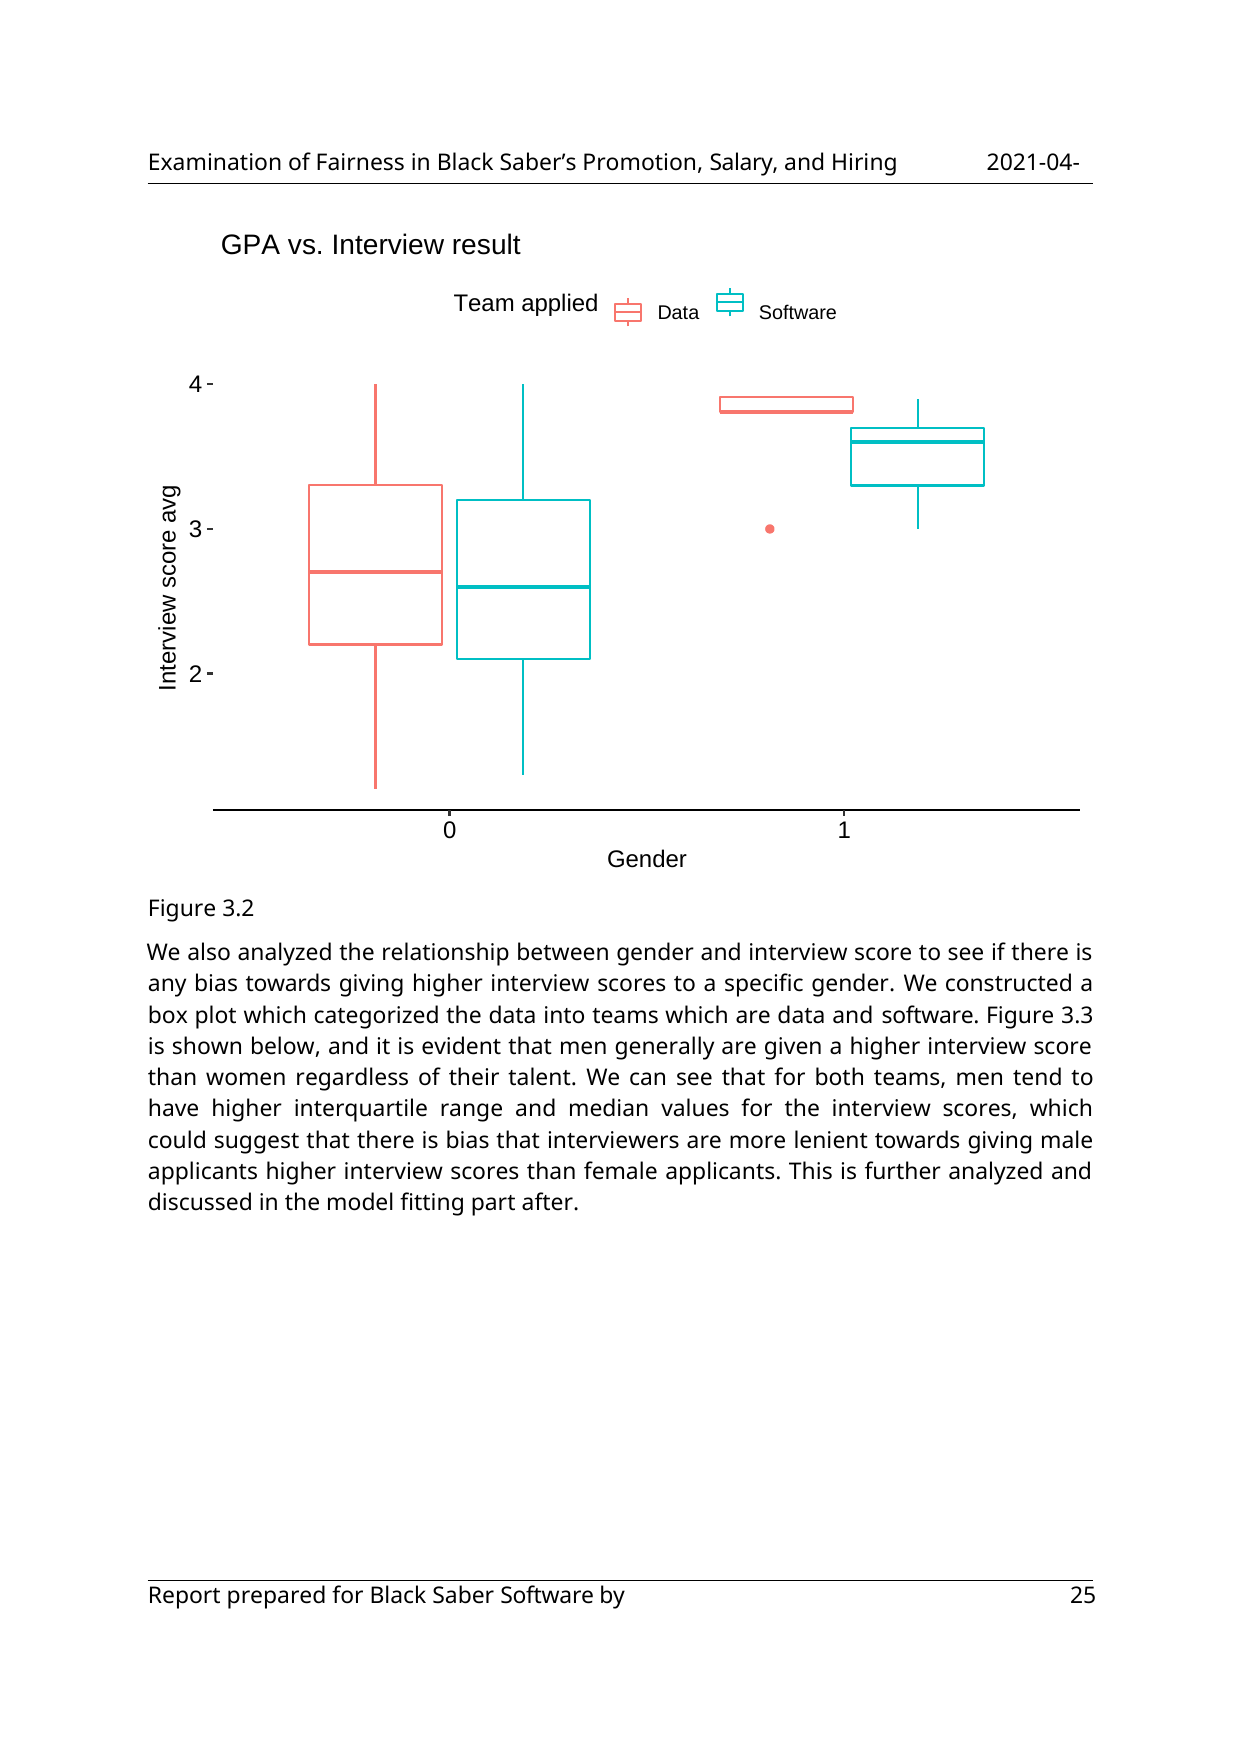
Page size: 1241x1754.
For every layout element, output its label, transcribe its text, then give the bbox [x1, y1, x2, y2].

text Software [759, 301, 1240, 324]
subtitle 2 [188, 660, 1240, 688]
subtitle Gender [131, 844, 1162, 872]
subtitle 4 [188, 370, 1240, 398]
text Data [657, 301, 700, 324]
subtitle 0 1 [131, 816, 1162, 843]
text Figure 3.2 [148, 892, 1240, 923]
text We also analyzed the relationship between gender and interview score to see if there is any bias towards giving higher interview scores to a specific gender. We constructed a box plot which categorized the data into teams which are data and software. Figure 3.3 is shown below, and it is evident that men generally are given a higher interview score than women regardless of their talent. We can see that for both teams, men tend to have higher interquartile range and median values for the interview scores, which could suggest that there is bias that interviewers are more lenient towards giving male applicants higher interview scores than female applicants. This is further analyzed and discussed in the model fitting part after. [146, 936, 1093, 1217]
text GPA vs. Interview result [221, 228, 1240, 261]
subtitle 3 [188, 515, 1240, 543]
subtitle Team applied [131, 289, 598, 316]
